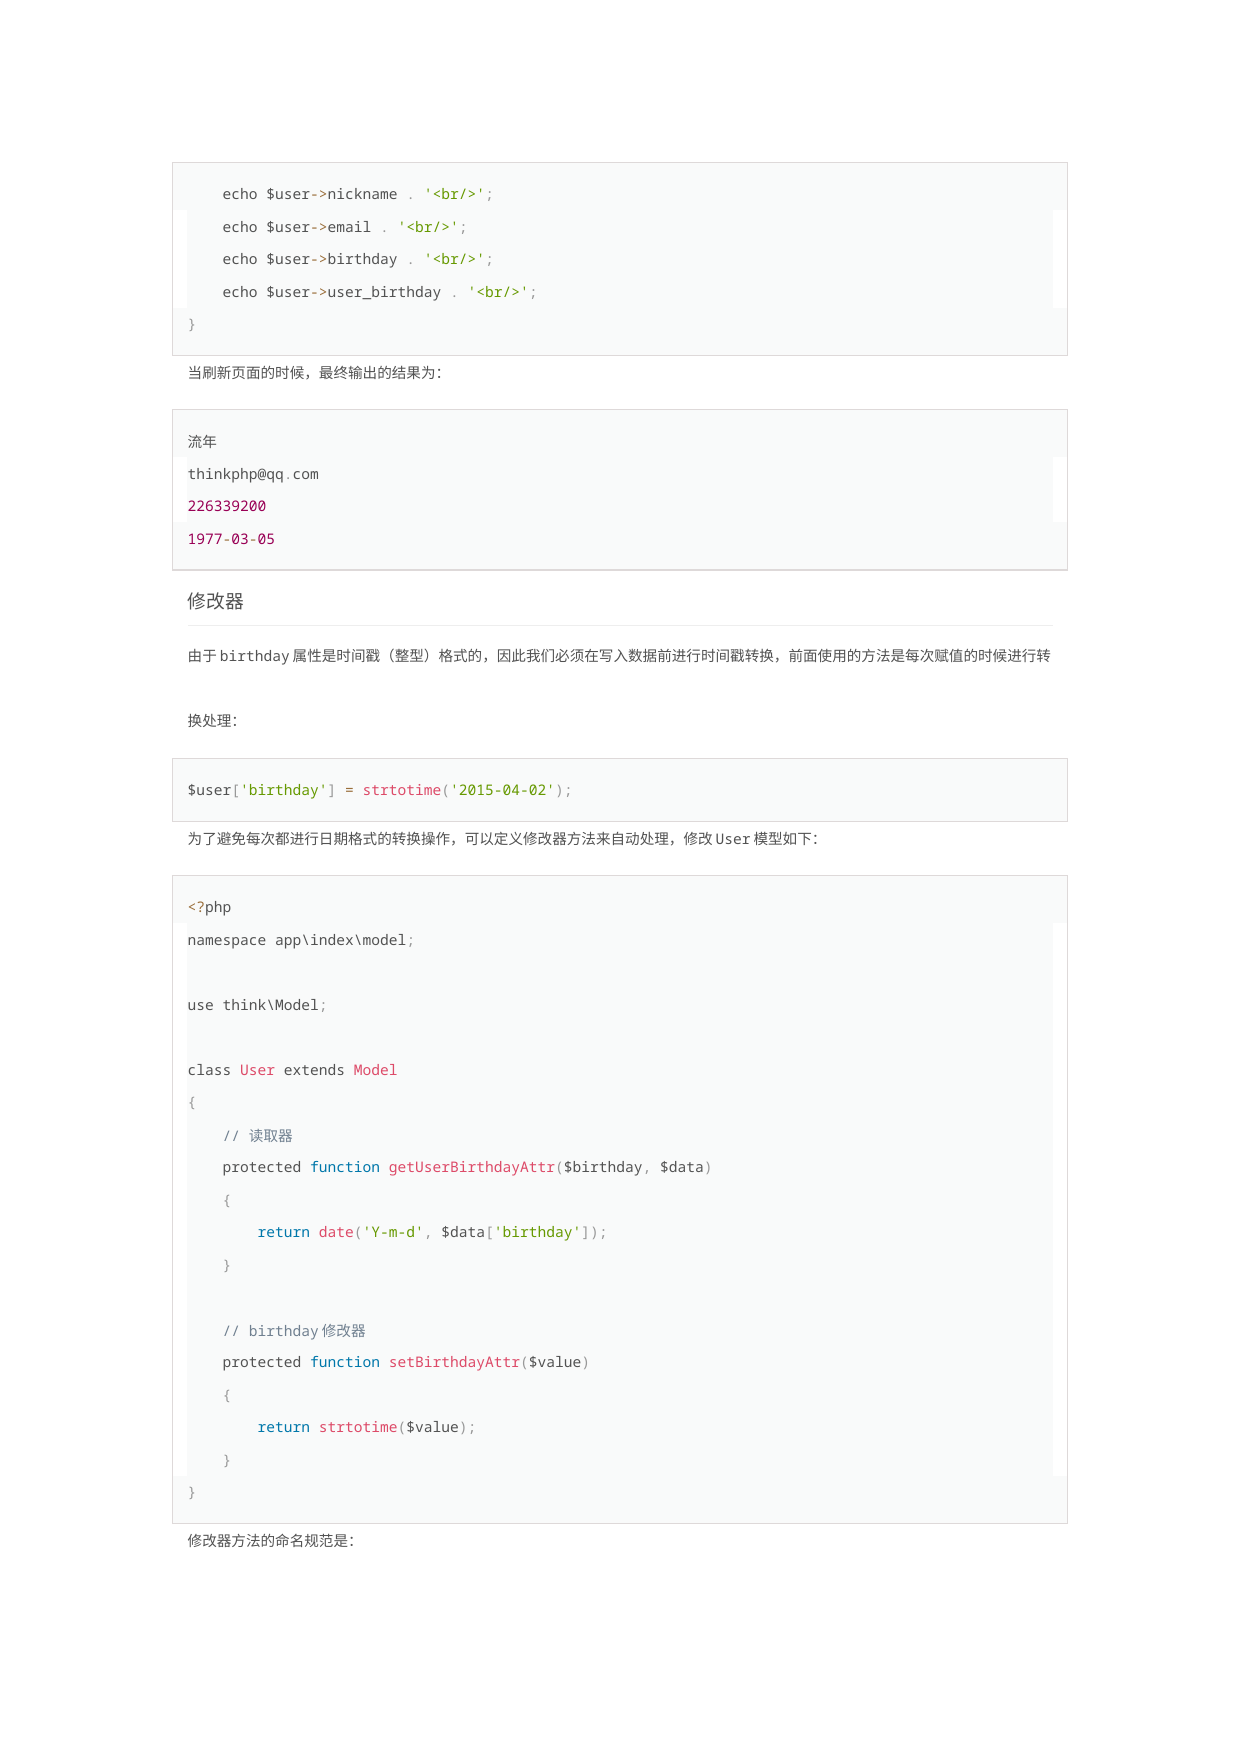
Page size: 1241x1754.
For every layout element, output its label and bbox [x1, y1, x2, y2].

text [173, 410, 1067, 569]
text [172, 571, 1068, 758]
picture [372, 1164, 379, 1172]
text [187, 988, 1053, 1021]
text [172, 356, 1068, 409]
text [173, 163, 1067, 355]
picture [302, 1424, 309, 1432]
picture [302, 1229, 309, 1237]
picture [372, 1359, 379, 1367]
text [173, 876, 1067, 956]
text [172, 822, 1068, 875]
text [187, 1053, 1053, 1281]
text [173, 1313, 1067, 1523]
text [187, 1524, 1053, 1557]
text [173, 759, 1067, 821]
